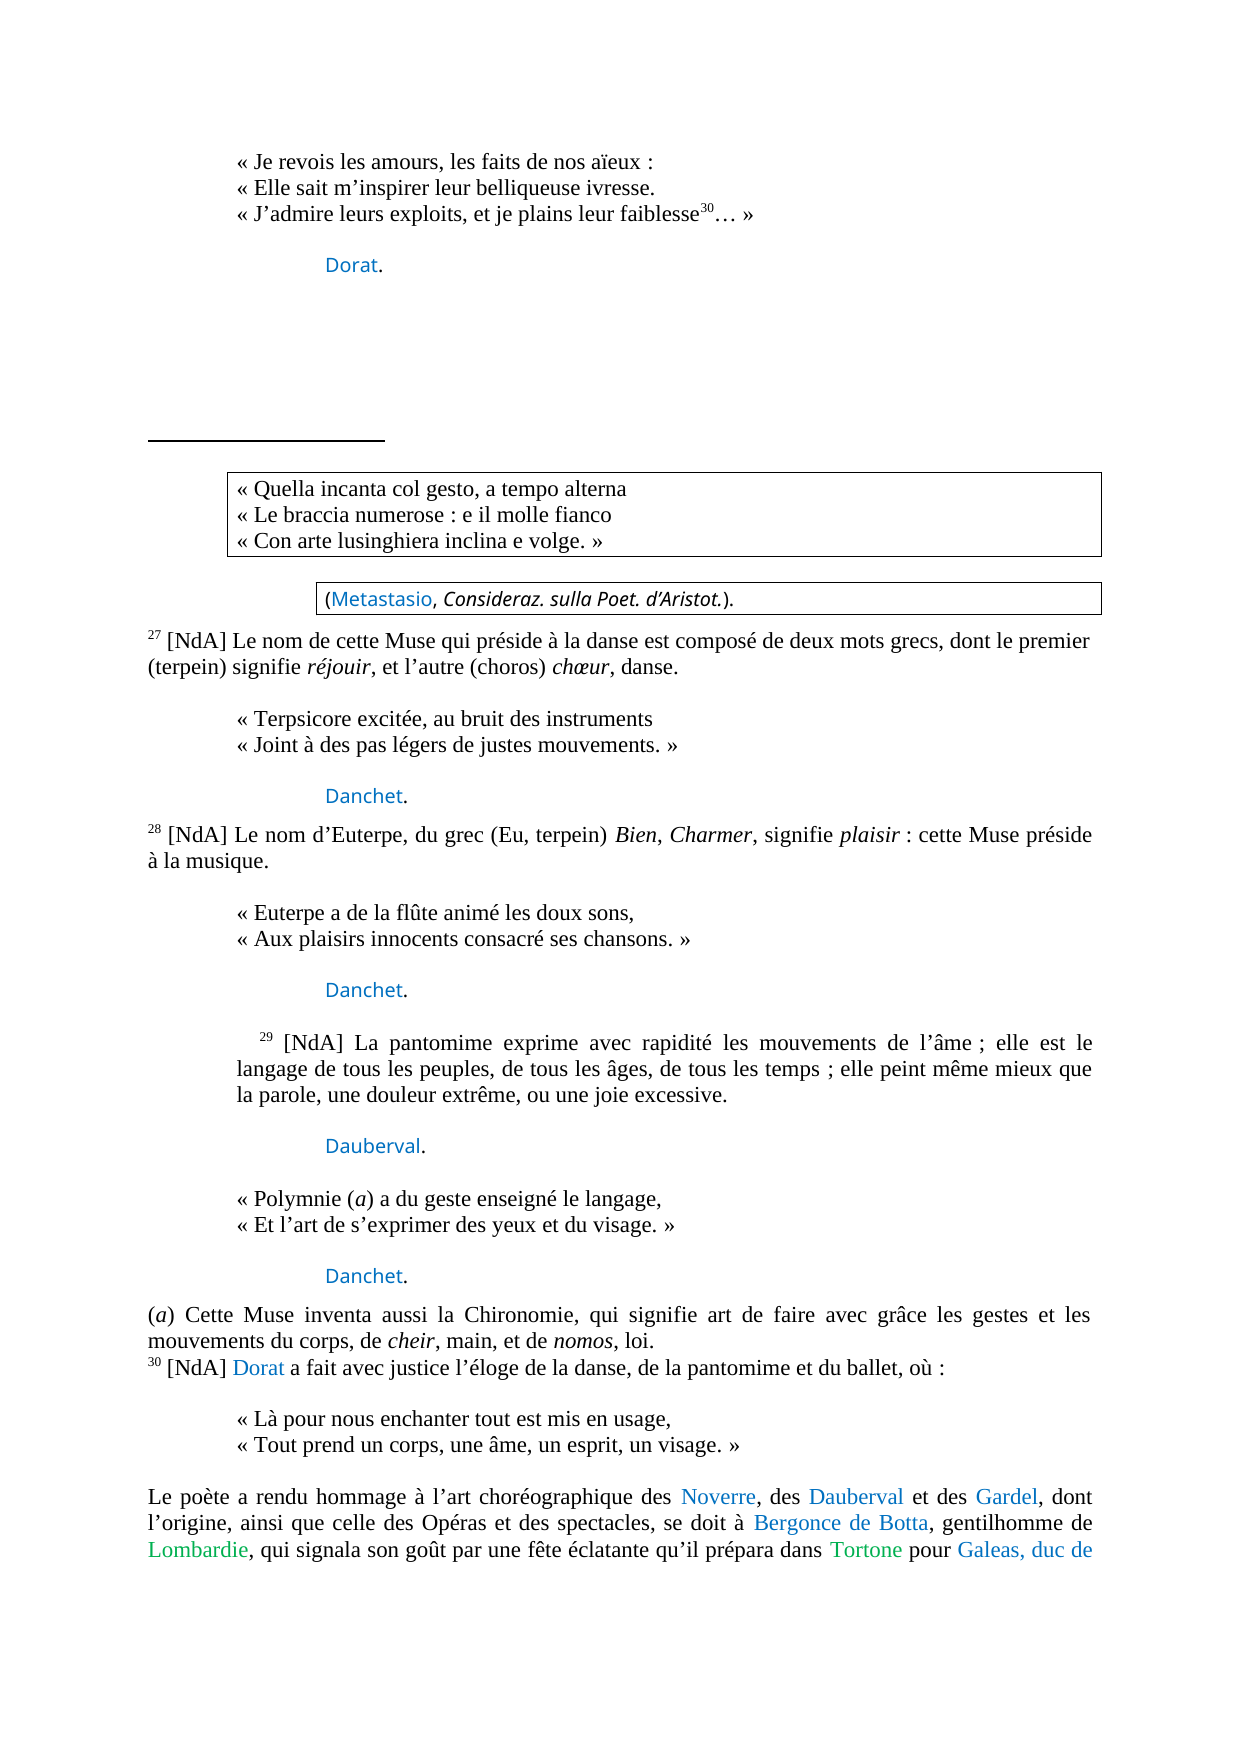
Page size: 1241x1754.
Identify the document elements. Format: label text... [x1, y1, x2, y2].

text « Elle sait m’inspirer leur belliqueuse ivresse. [236, 174, 1093, 200]
text « Je revois les amours, les faits de nos aïeux : [236, 148, 1093, 174]
text « J’admire leurs exploits, et je plains leur faiblesse… » [236, 200, 1093, 227]
text Dorat. [325, 252, 1093, 279]
